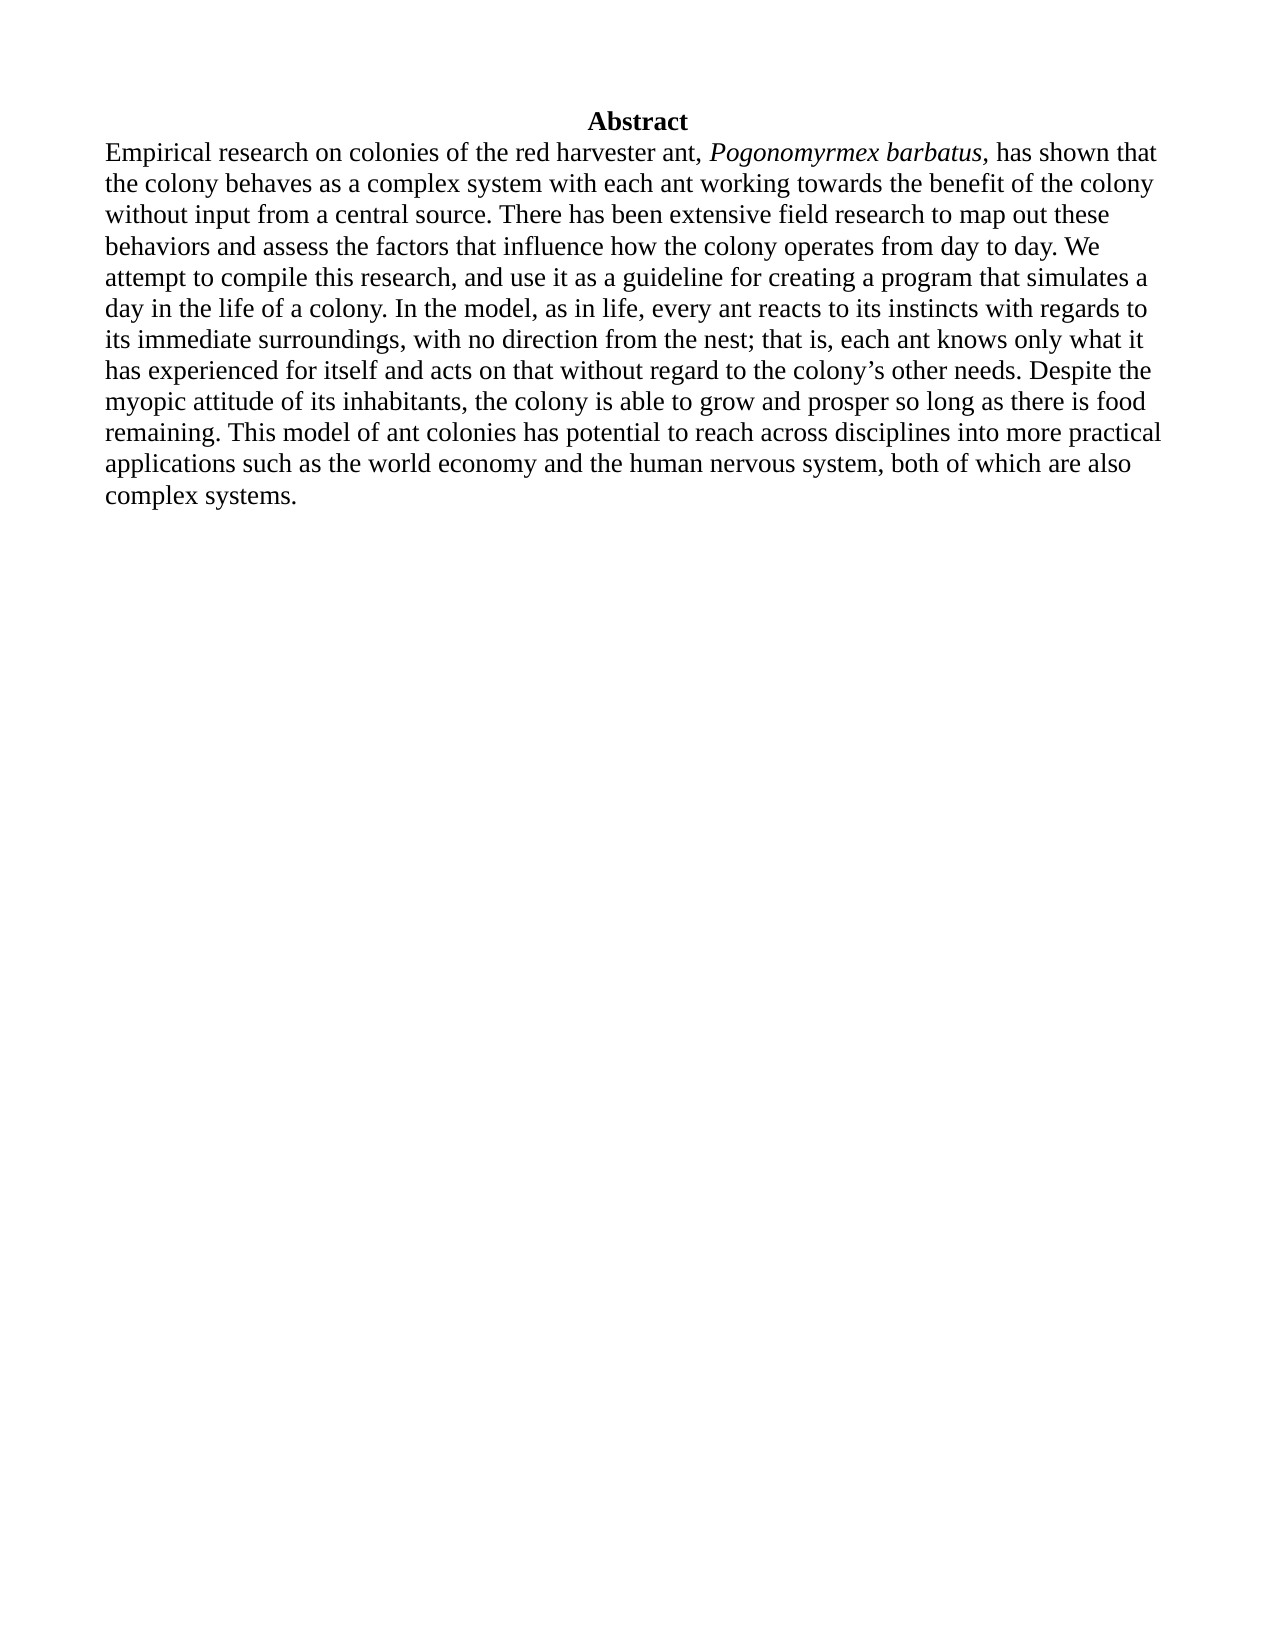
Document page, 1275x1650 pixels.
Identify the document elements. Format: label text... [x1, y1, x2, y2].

text Abstract [105, 105, 1170, 136]
text Empirical research on colonies of the red harvester ant, Pogonomyrmex barbatus, has shown that the colony behaves as a complex system with each ant working towards the benefit of the colony without input from a central source. There has been extensive field research to map out these behaviors and assess the factors that influence how the colony operates from day to day. We attempt to compile this research, and use it as a guideline for creating a program that simulates a day in the life of a colony. In the model, as in life, every ant reacts to its instincts with regards to its immediate surroundings, with no direction from the nest; that is, each ant knows only what it has experienced for itself and acts on that without regard to the colony’s other needs. Despite the myopic attitude of its inhabitants, the colony is able to grow and prosper so long as there is food remaining. This model of ant colonies has potential to reach across disciplines into more practical applications such as the world economy and the human nervous system, both of which are also complex systems. [105, 136, 1170, 510]
